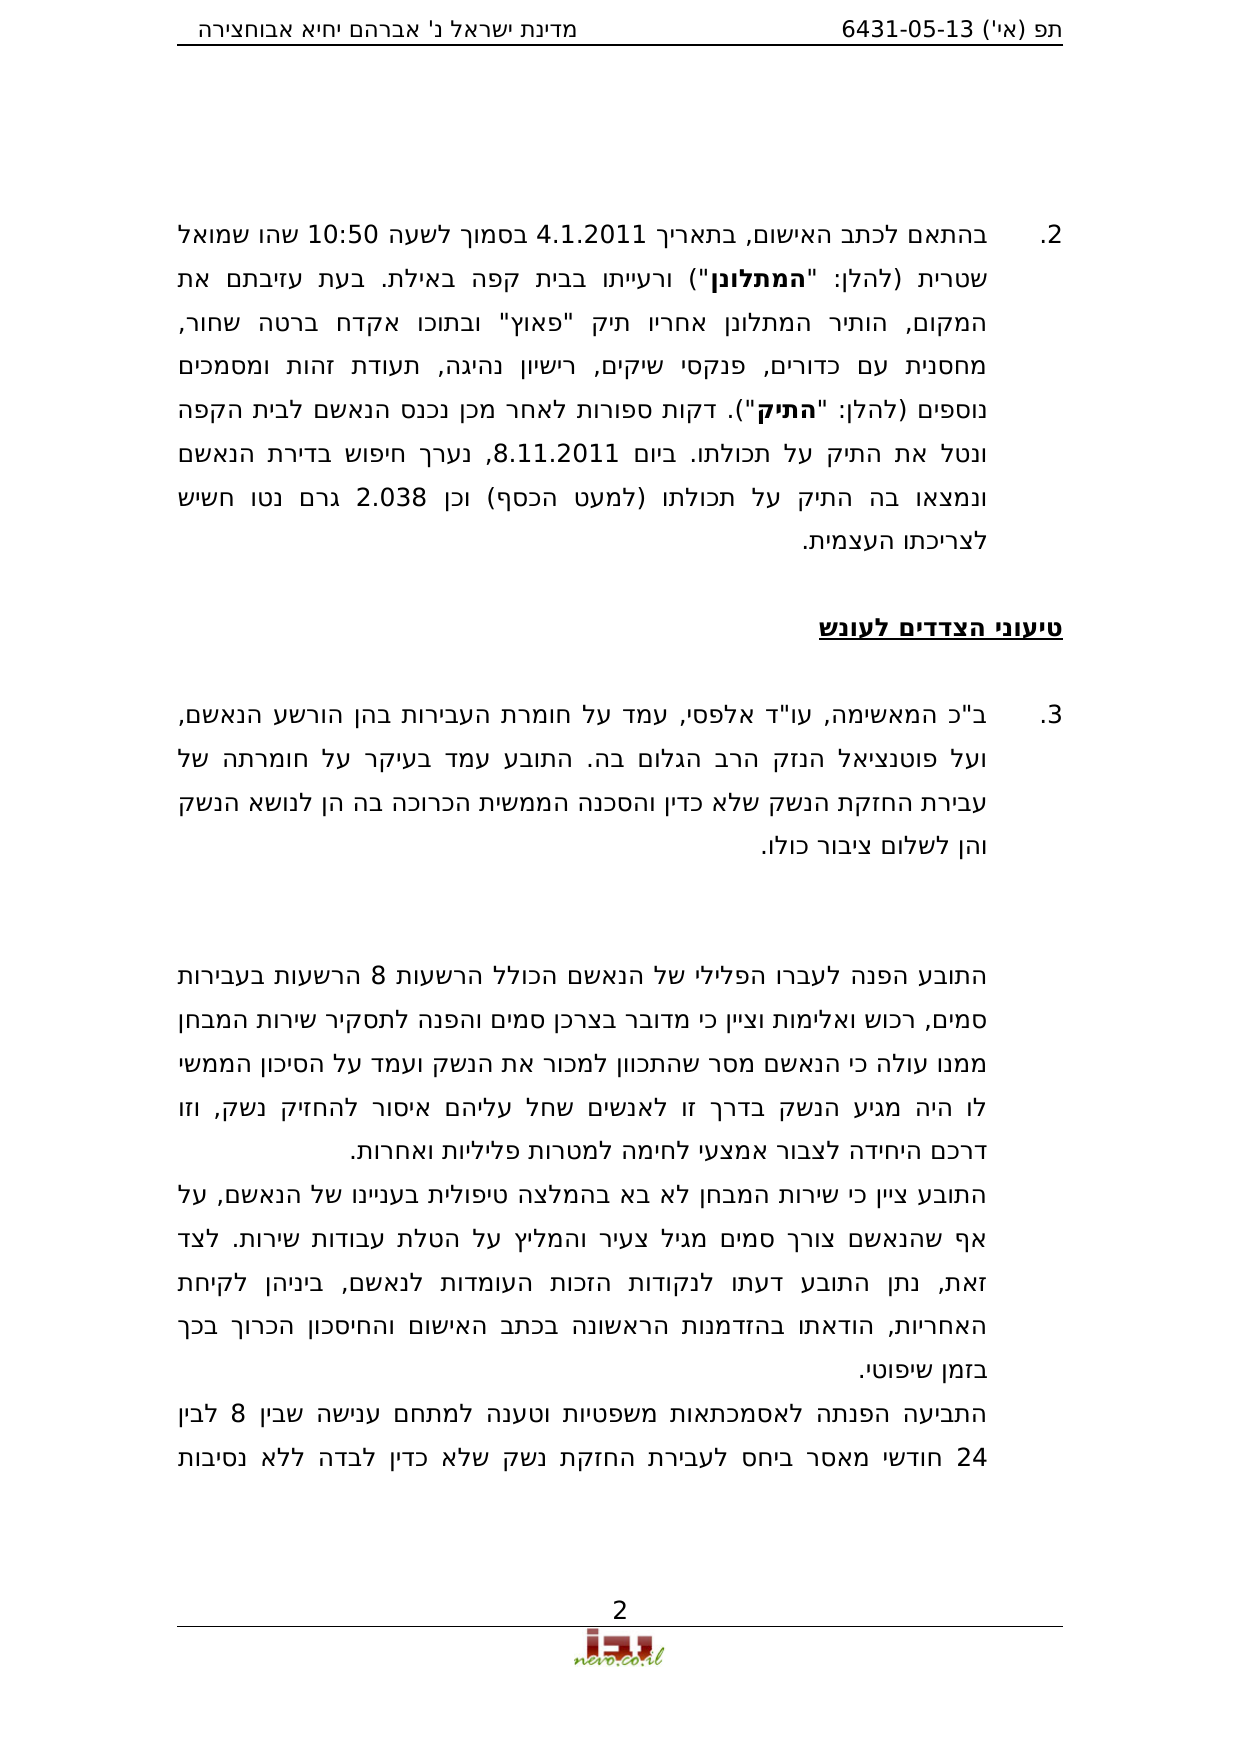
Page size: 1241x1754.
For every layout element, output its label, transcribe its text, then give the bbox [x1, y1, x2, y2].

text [177, 1399, 988, 1472]
text התובע הפנה לעברו הפלילי של הנאשם הכולל הרשעות 8 הרשעות בעבירות סמים, רכוש ואלימות וציין כי מדובר בצרכן סמים והפנה לתסקיר שירות המבחן ממנו עולה כי הנאשם מסר שהתכוון למכור את הנשק ועמד על הסיכון הממשי לו היה מגיע הנשק בדרך זו לאנשים שחל עליהם איסור להחזיק נשק, וזו דרכם היחידה לצבור אמצעי לחימה למטרות פליליות ואחרות. [177, 962, 988, 1166]
text 2. בהתאם לכתב האישום, בתאריך 4.1.2011 בסמוך לשעה 10:50 שהו שמואל שטרית (להלן: "המתלונן") ורעייתו בבית קפה באילת. בעת עזיבתם את המקום, הותיר המתלונן אחריו תיק "פאוץ" ובתוכו אקדח ברטה שחור, מחסנית עם כדורים, פנקסי שיקים, רישיון נהיגה, תעודת זהות ומסמכים נוספים (להלן: "התיק"). דקות ספורות לאחר מכן נכנס הנאשם לבית הקפה ונטל את התיק על תכולתו. ביום 8.11.2011, נערך חיפוש בדירת הנאשם ונמצאו בה התיק על תכולתו (למעט הכסף) וכן נטו חשיש לצריכתו העצמית. [177, 220, 1063, 556]
text טיעוני הצדדים לעונש [177, 613, 1063, 643]
text 3. ב"כ המאשימה, עו"ד אלפסי, עמד על חומרת העבירות בהן הורשע הנאשם, ועל פוטנציאל הנזק הרב הגלום בה. התובע עמד בעיקר על חומרתה של עבירת החזקת הנשק שלא כדין והסכנה הממשית הכרוכה בה הן לנושא הנשק והן לשלום ציבור כולו. [177, 700, 1063, 861]
picture [574, 1628, 666, 1667]
text התובע ציין כי שירות המבחן לא בא בהמלצה טיפולית בעניינו של הנאשם, על אף שהנאשם צורך סמים מגיל צעיר והמליץ על הטלת עבודות שירות. לצד זאת, נתן התובע דעתו לנקודות הזכות העומדות לנאשם, ביניהן לקיחת האחריות, הודאתו בהזדמנות הראשונה בכתב האישום והחיסכון הכרוך בכך בזמן שיפוטי. [177, 1180, 988, 1384]
